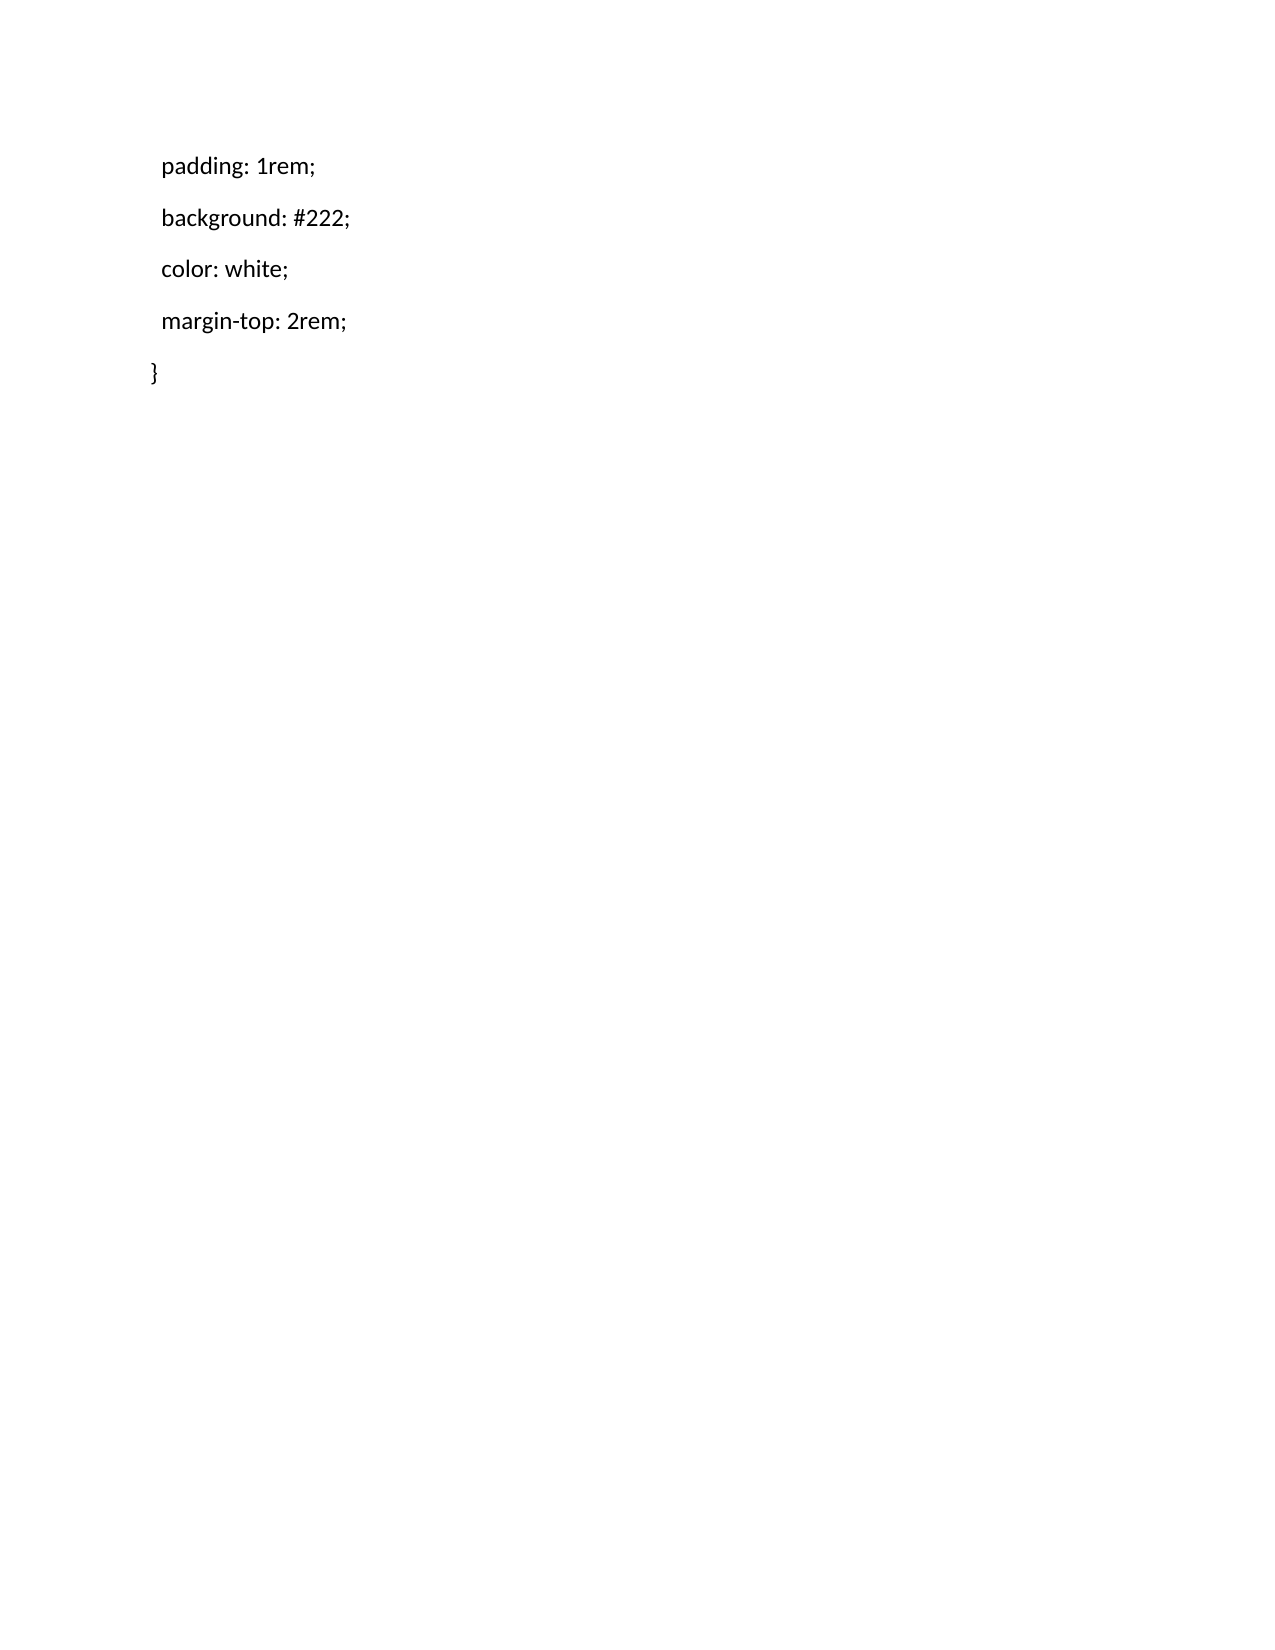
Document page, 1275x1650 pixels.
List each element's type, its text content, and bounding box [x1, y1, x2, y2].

text padding: 1rem; [150, 150, 1125, 181]
text color: white; [150, 253, 1125, 284]
text background: #222; [150, 202, 1125, 232]
text } [150, 357, 1125, 387]
text margin-top: 2rem; [150, 305, 1125, 336]
